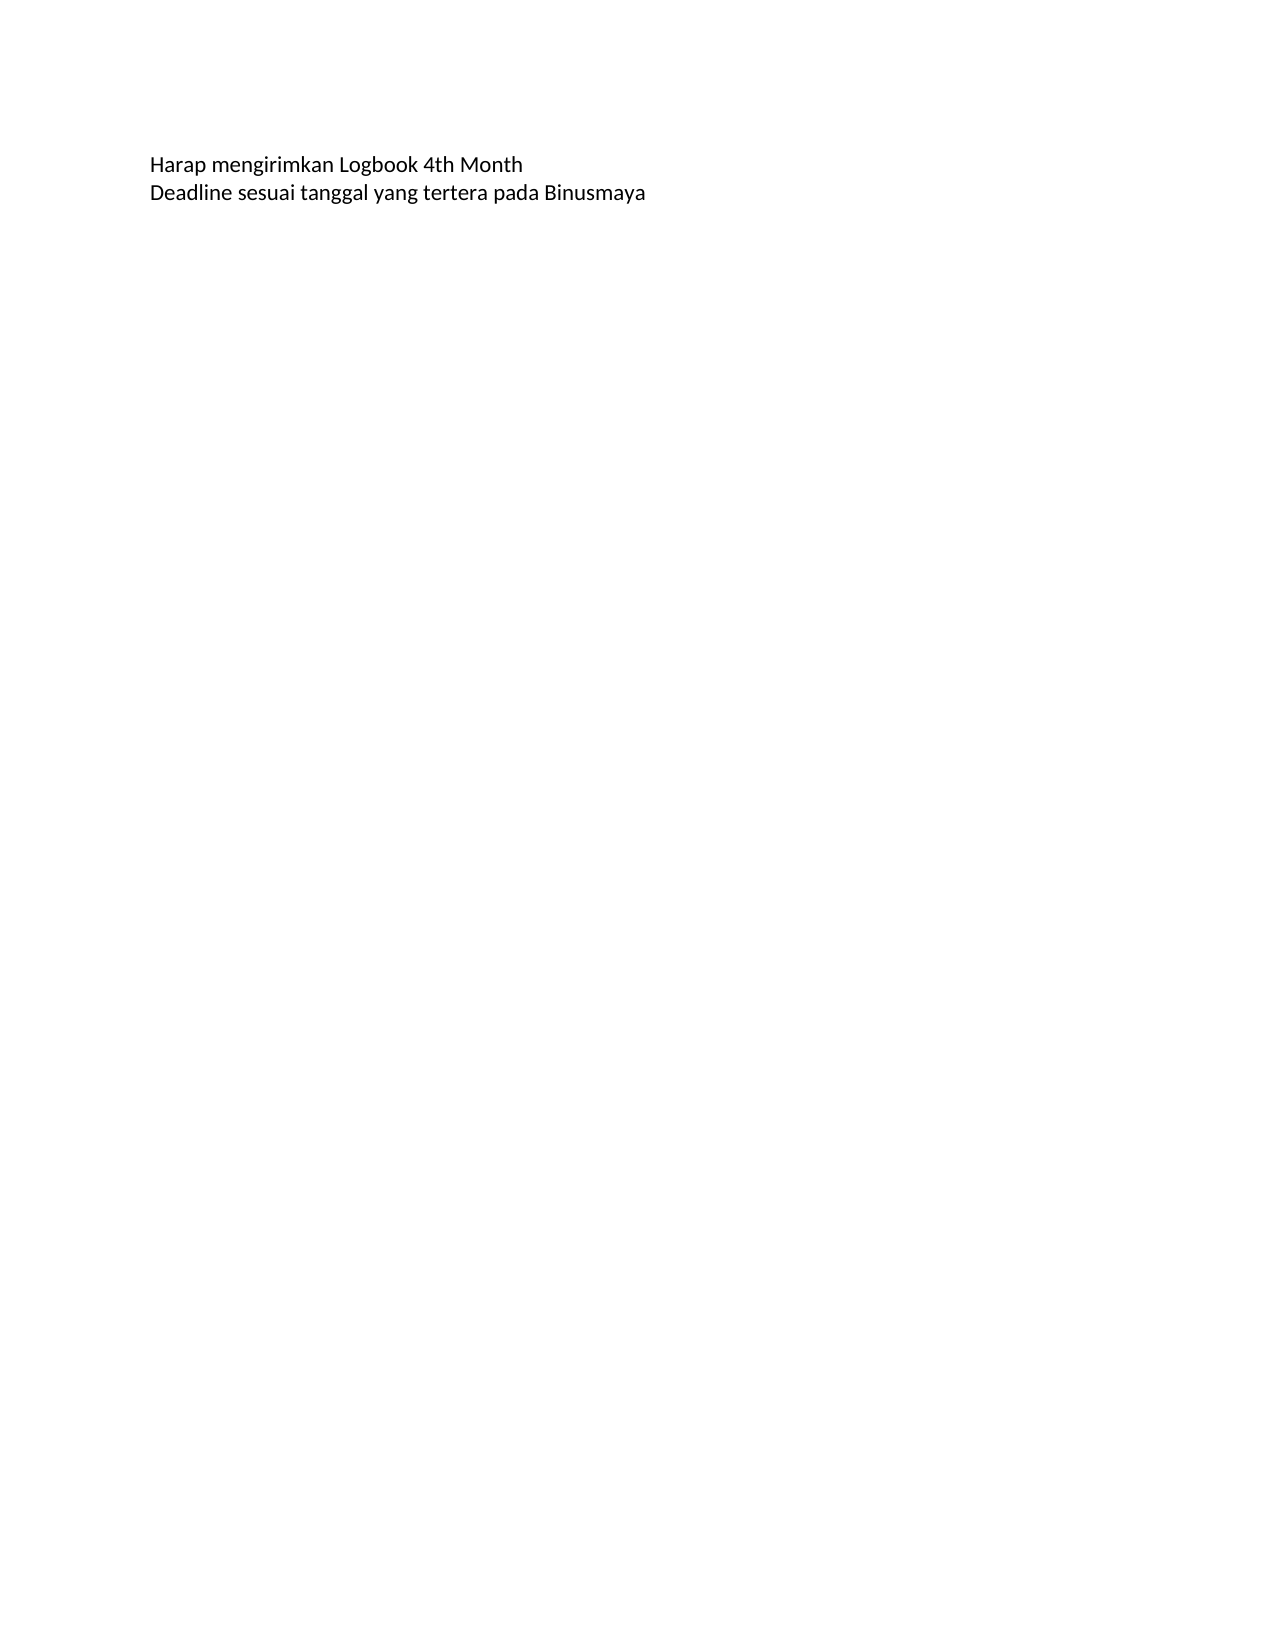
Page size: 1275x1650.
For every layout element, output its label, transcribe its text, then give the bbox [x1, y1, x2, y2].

text Harap mengirimkan Logbook 4th Month [150, 150, 1125, 178]
text Deadline sesuai tanggal yang tertera pada Binusmaya [150, 178, 1125, 206]
